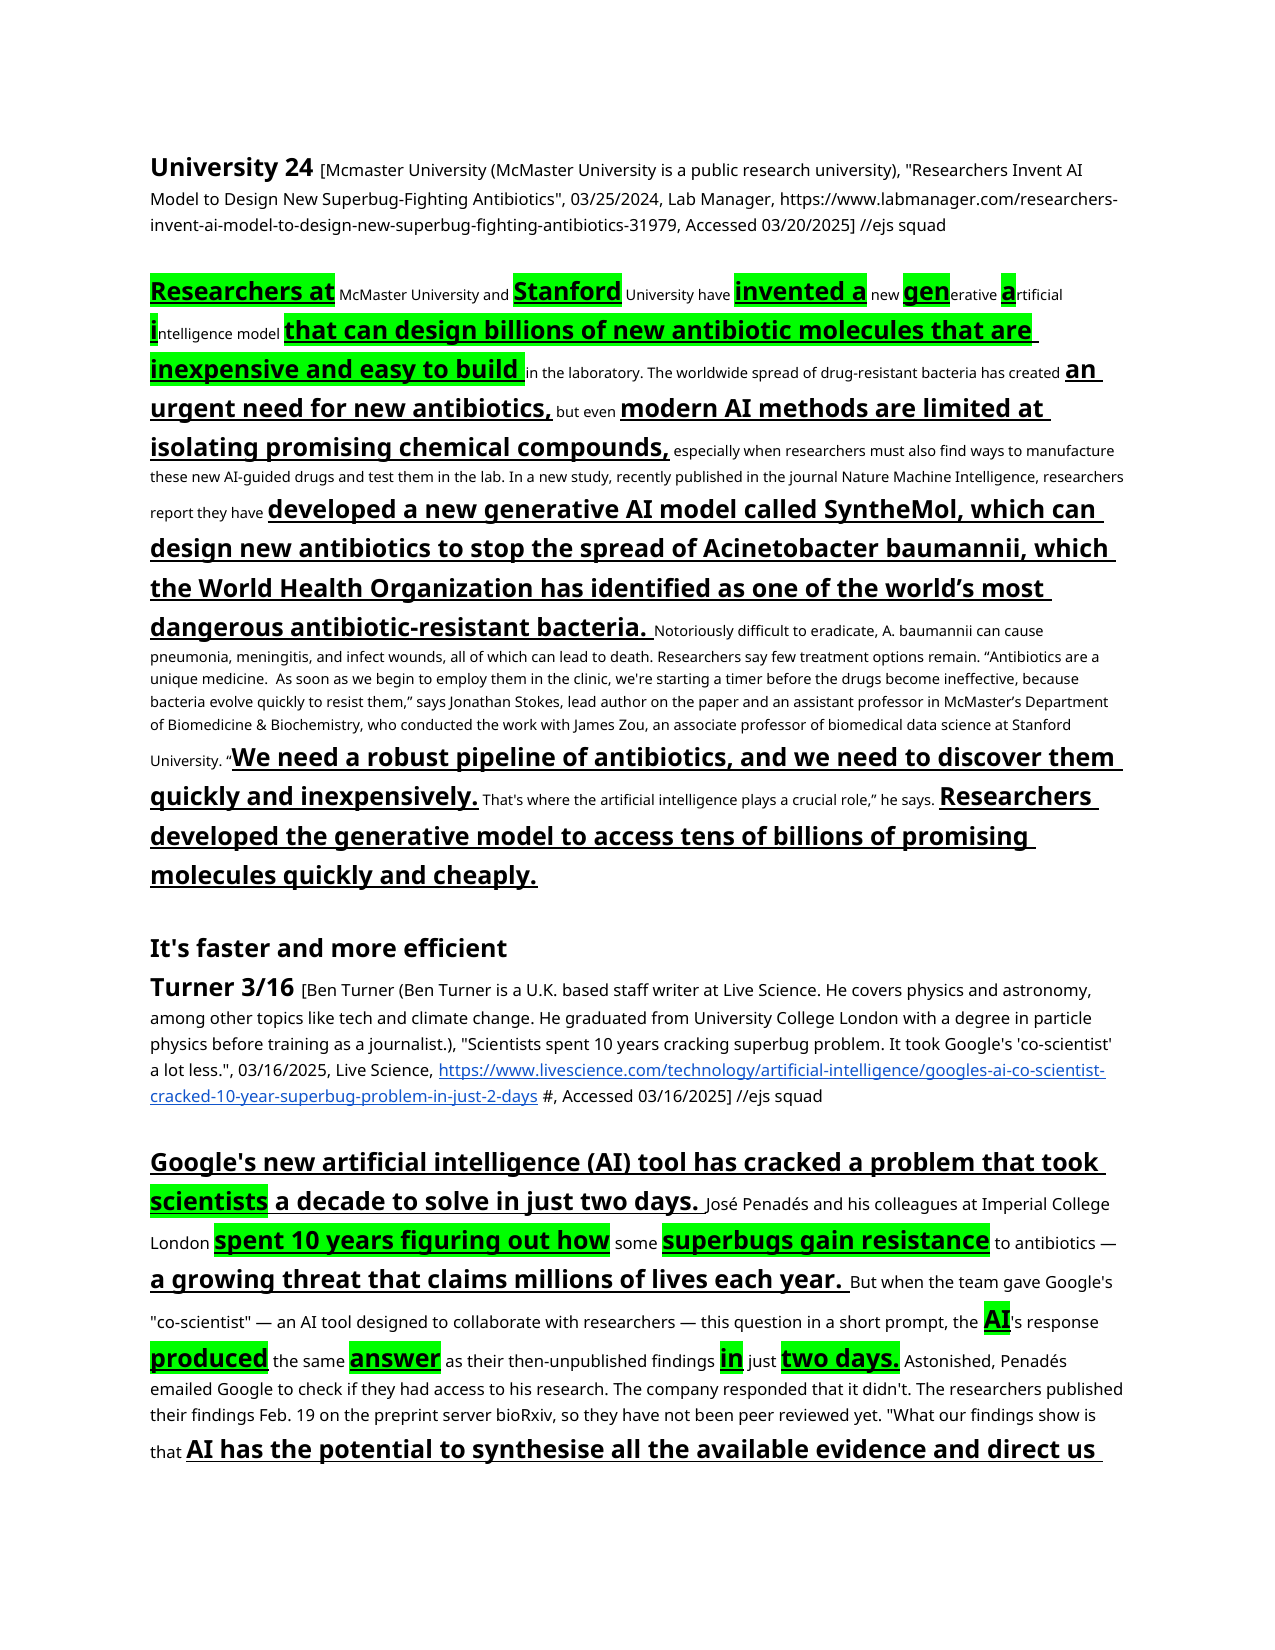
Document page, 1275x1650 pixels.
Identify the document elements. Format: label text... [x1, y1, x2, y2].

text Turner 3/16 [Ben Turner (Ben Turner is a U.K. based staff writer at Live Science. He covers physics and astronomy, among other topics like tech and climate change. He graduated from University College London with a degree in particle physics before training as a journalist.), "Scientists spent 10 years cracking superbug problem. It took Google's 'co-scientist' a lot less.", 03/16/2025, Live Science, https://www.livescience.com/technology/artificial-intelligence/googles-ai-co-scientist-cracked-10-year-superbug-problem-in-just-2-days #, Accessed 03/16/2025] //ejs squad [150, 969, 1125, 1108]
text Researchers at McMaster University and Stanford University have invented a new generative artificial intelligence model that can design billions of new antibiotic molecules that are inexpensive and easy to build in the laboratory. The worldwide spread of drug-resistant bacteria has created an urgent need for new antibiotics, but even modern AI methods are limited at isolating promising chemical compounds, especially when researchers must also find ways to manufacture these new AI-guided drugs and test them in the lab. In a new study, recently published in the journal Nature Machine Intelligence, researchers report they have developed a new generative AI model called SyntheMol, which can design new antibiotics to stop the spread of Acinetobacter baumannii, which the World Health Organization has identified as one of the world’s most dangerous antibiotic-resistant bacteria. Notoriously difficult to eradicate, A. baumannii can cause pneumonia, meningitis, and infect wounds, all of which can lead to death. Researchers say few treatment options remain. “Antibiotics are a unique medicine. As soon as we begin to employ them in the clinic, we're starting a timer before the drugs become ineffective, because bacteria evolve quickly to resist them,” says Jonathan Stokes, lead author on the paper and an assistant professor in McMaster’s Department of Biomedicine & Biochemistry, who conducted the work with James Zou, an associate professor of biomedical data science at Stanford University. “We need a robust pipeline of antibiotics, and we need to discover them quickly and inexpensively. That's where the artificial intelligence plays a crucial role,” he says. Researchers developed the generative model to access tens of billions of promising molecules quickly and cheaply. [150, 273, 1125, 891]
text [150, 1145, 1125, 1466]
text It's faster and more efficient [150, 930, 1125, 964]
text University 24 [Mcmaster University (McMaster University is a public research university), "Researchers Invent AI Model to Design New Superbug-Fighting Antibiotics", 03/25/2024, Lab Manager, https://www.labmanager.com/researchers-invent-ai-model-to-design-new-superbug-fighting-antibiotics-31979, Accessed 03/20/2025] //ejs squad [150, 150, 1125, 236]
